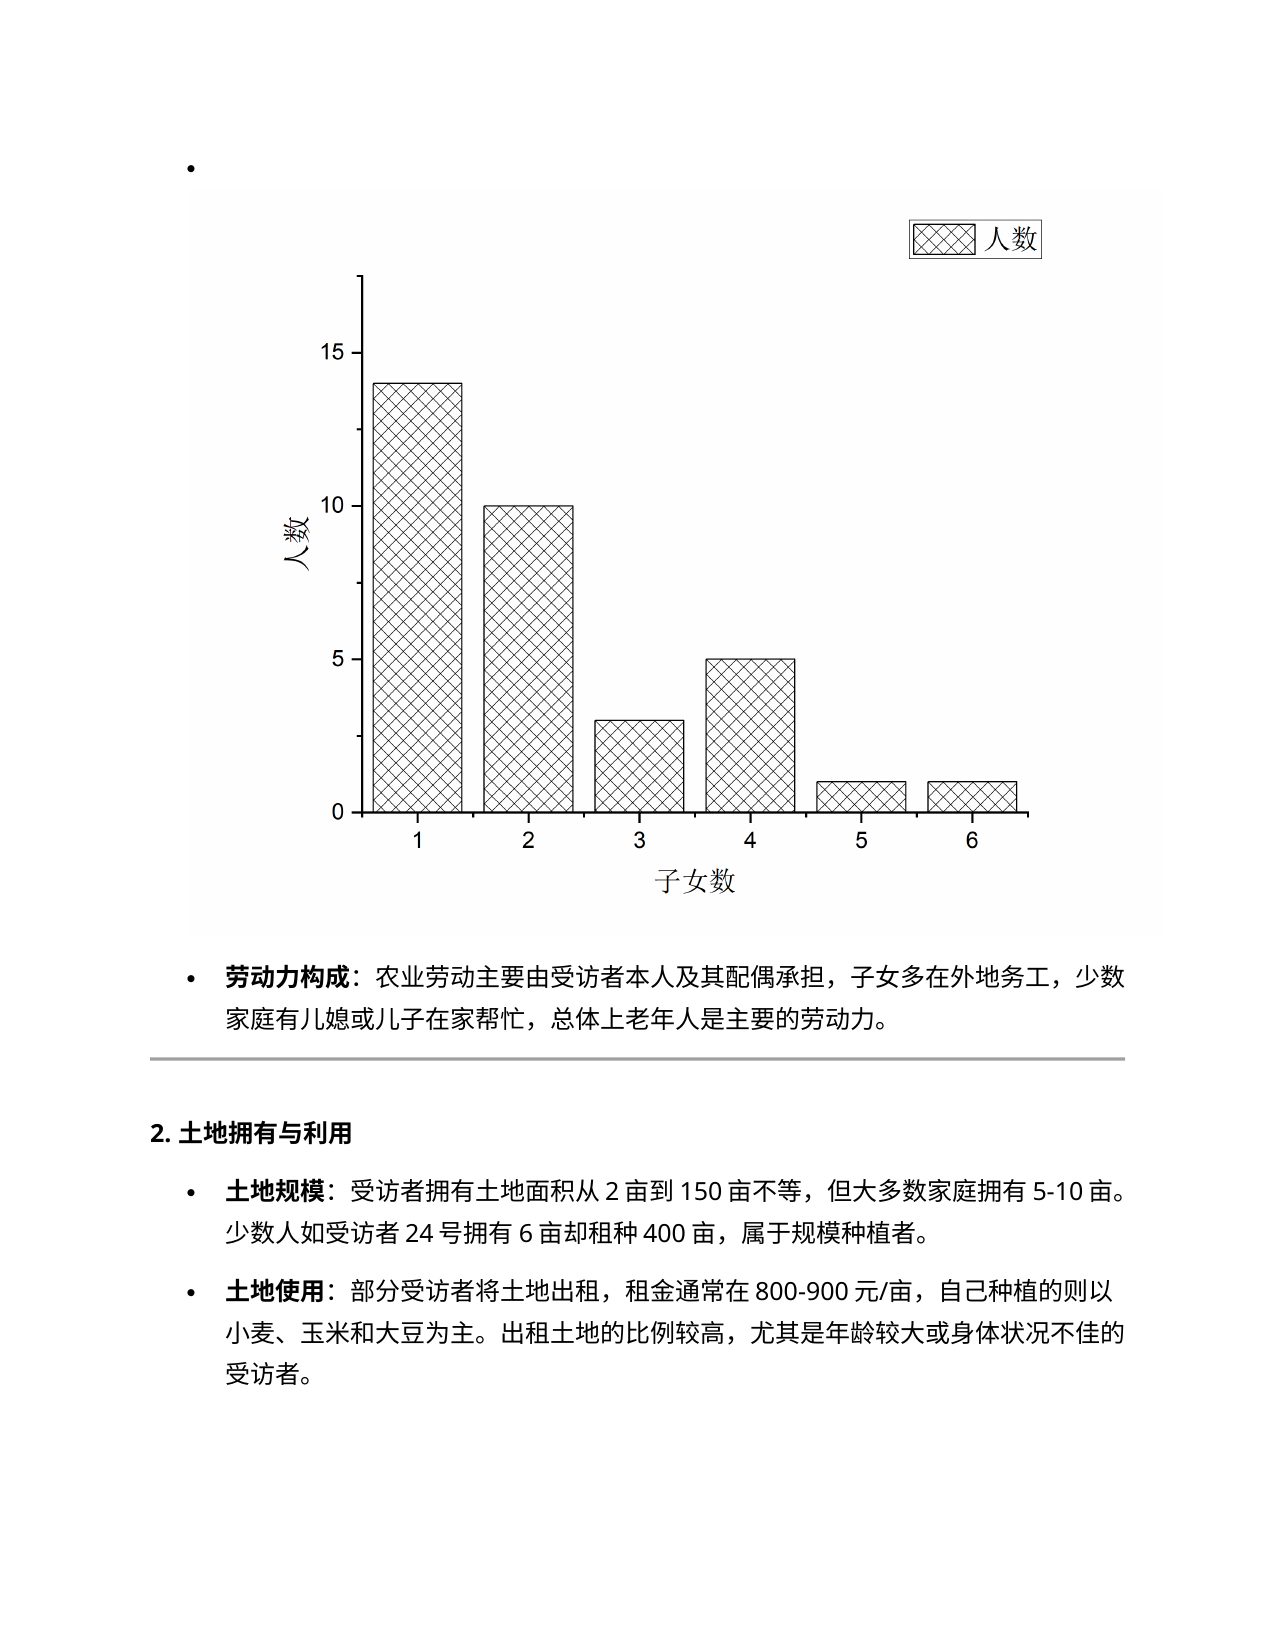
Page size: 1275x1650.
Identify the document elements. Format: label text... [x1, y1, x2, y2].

picture [187, 189, 1163, 936]
list 土地使用：部分受访者将土地出租，租金通常在800-900元/亩，自己种植的则以小麦、玉米和大豆为主。出租土地的比例较高，尤其是年龄较大或身体状况不佳的受访者。 [187, 1272, 1125, 1391]
list 劳动力构成：农业劳动主要由受访者本人及其配偶承担，子女多在外地务工，少数家庭有儿媳或儿子在家帮忙，总体上老年人是主要的劳动力。 [187, 957, 1125, 1035]
text 2. 土地拥有与利用 [150, 1113, 1125, 1149]
list 土地规模：受访者拥有土地面积从2亩到150亩不等，但大多数家庭拥有5-10亩。少数人如受访者24号拥有6亩却租种400亩，属于规模种植者。 [187, 1172, 1125, 1249]
